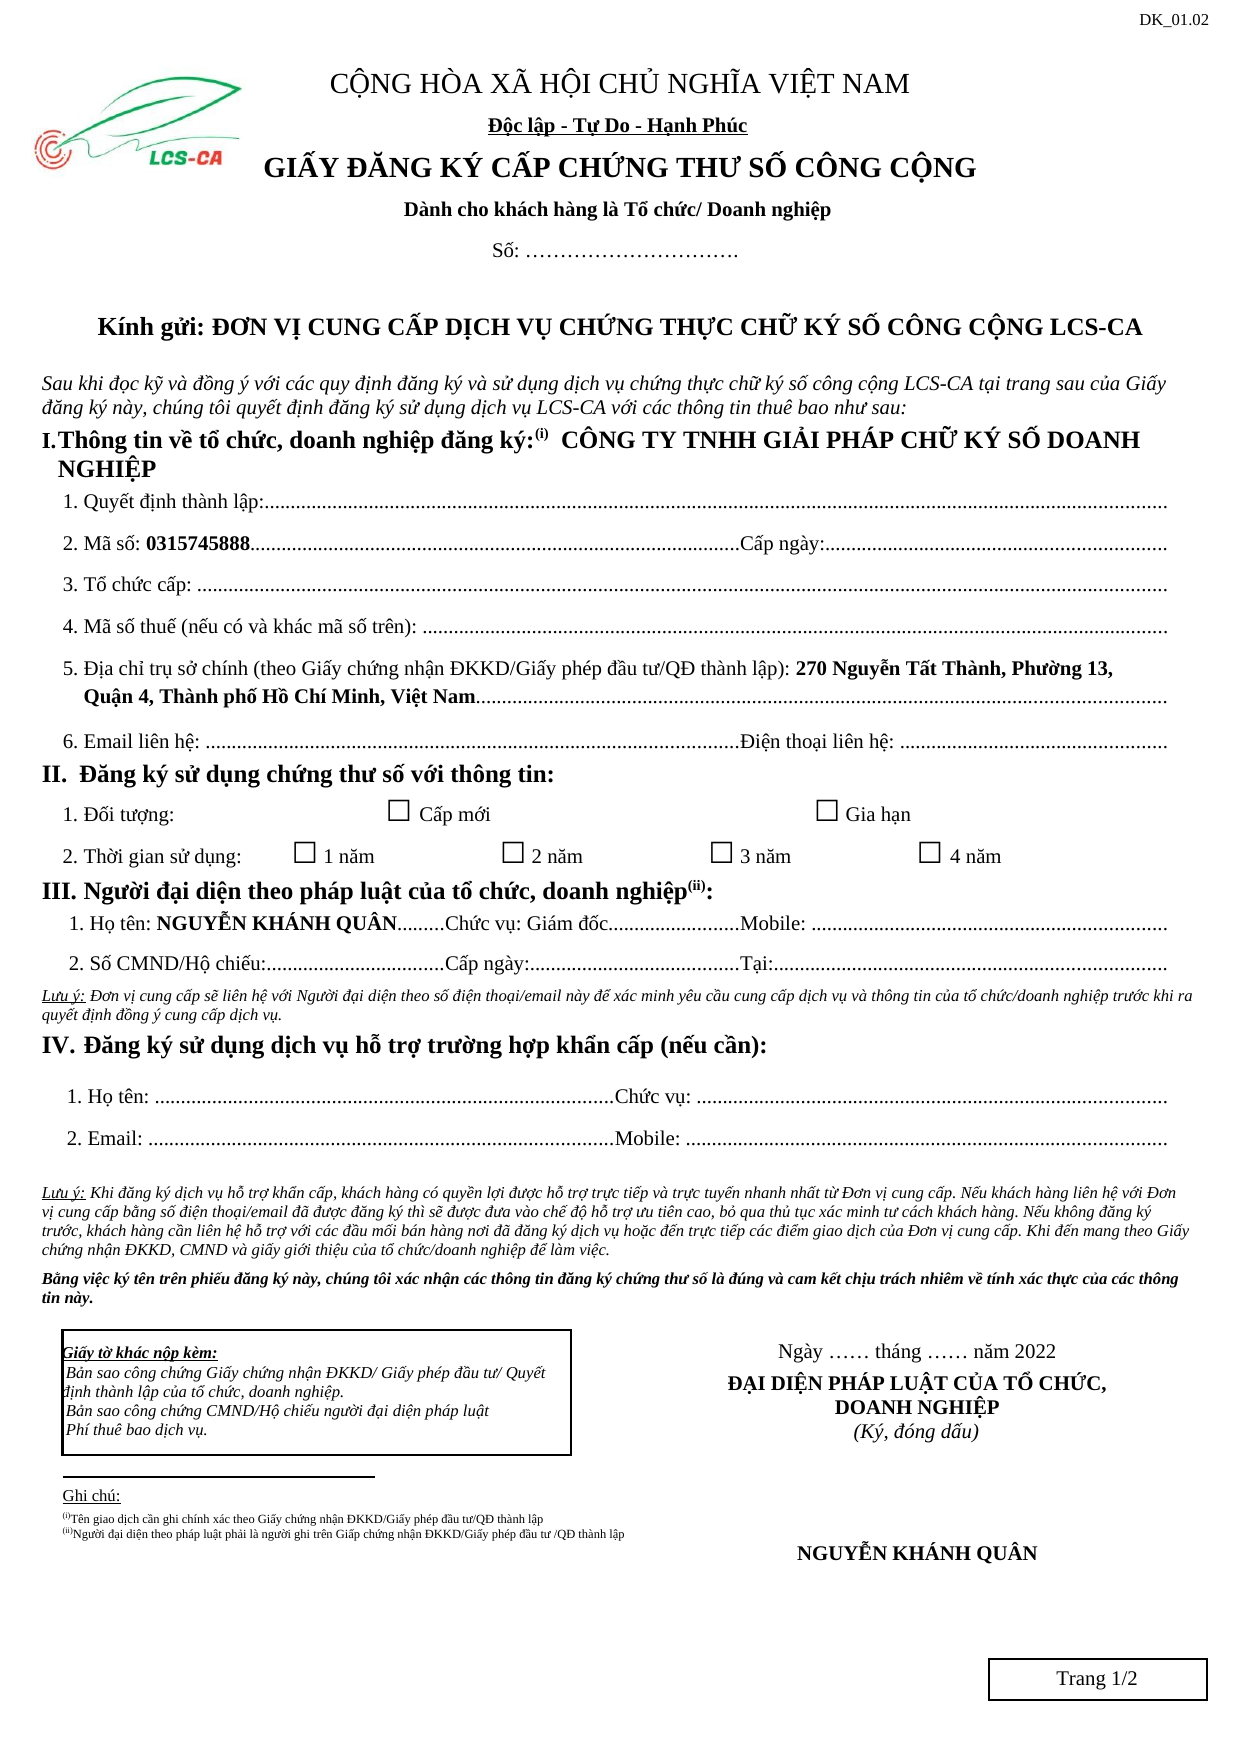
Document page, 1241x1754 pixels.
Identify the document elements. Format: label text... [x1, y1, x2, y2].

subtitle ĐẠI DIỆN PHÁP LUẬT CỦA TỔ CHỨC, DOANH NGHIỆP [725, 1371, 1109, 1419]
list Email liên hệ: Điện thoại liên hệ: [63, 729, 1209, 753]
text (ii)Người đại diện theo pháp luật phải là người ghi trên Giấp chứng nhận ĐKKD/Giấy phép đầu tư /QĐ thành lập [62, 1526, 1209, 1541]
text Độc lập - Tự Do - Hạnh Phúc [247, 113, 1204, 137]
subtitle Thông tin về tổ chức, doanh nghiệp đăng ký:(i) CÔNG TY TNHH GIẢI PHÁP CHỮ KÝ SỐ DOANH NGHIỆP [42, 425, 1209, 483]
list Tổ chức cấp: [63, 572, 1209, 596]
text NGUYỄN KHÁNH QUÂN [31, 1541, 1209, 1565]
text Lưu ý: Đơn vị cung cấp sẽ liên hệ với Người đại diện theo số điện thoại/email này để xác minh yêu cầu cung cấp dịch vụ và thông tin của tổ chức/doanh nghiệp trước khi ra quyết định đồng ý cung cấp dịch vụ. [42, 985, 1209, 1024]
list Email: Mobile: [67, 1125, 1209, 1149]
text Số: …………………………. [192, 238, 1038, 262]
text GIẤY ĐĂNG KÝ CẤP CHỨNG THƯ SỐ CÔNG CỘNG [31, 150, 1209, 183]
list Mã số thuế (nếu có và khác mã số trên): [63, 614, 1209, 638]
subtitle Đăng ký sử dụng dịch vụ hỗ trợ trường hợp khẩn cấp (nếu cần): [42, 1030, 1209, 1059]
list Mã số: 0315745888 Cấp ngày: [63, 531, 1209, 555]
text Dành cho khách hàng là Tổ chức/ Doanh nghiệp [31, 196, 1204, 221]
text 2. Số CMND/Hộ chiếu: Cấp ngày: Tại: [68, 951, 1209, 975]
text Bằng việc ký tên trên phiếu đăng ký này, chúng tôi xác nhận các thông tin đăng ký chứng thư số là đúng và cam kết chịu trách nhiêm về tính xác thực của các thông tin này. [42, 1269, 1192, 1307]
list Họ tên: Chức vụ: [67, 1084, 1209, 1108]
list Quyết định thành lập: [63, 489, 1209, 513]
text Ngày …… tháng …… năm 2022 [725, 1339, 1109, 1363]
subtitle Kính gửi: ĐƠN VỊ CUNG CẤP DỊCH VỤ CHỨNG THỰC CHỮ KÝ SỐ CÔNG CỘNG LCS-CA [31, 311, 1209, 341]
list Địa chỉ trụ sở chính (theo Giấy chứng nhận ĐKKD/Giấy phép đầu tư/QĐ thành lập): 270 Nguyễn Tất Thành, Phường 13, Quận 4, Thành phố Hồ Chí Minh, Việt Nam [63, 656, 1154, 708]
text Lưu ý: Khi đăng ký dịch vụ hỗ trợ khẩn cấp, khách hàng có quyền lợi được hỗ trợ trực tiếp và trực tuyến nhanh nhất từ Đơn vị cung cấp. Nếu khách hàng liên hệ với Đơn vị cung cấp bằng số điện thoại/email đã được đăng ký thì sẽ được đưa vào chế độ hỗ trợ ưu tiên cao, bỏ qua thủ tục xác minh tư cách khách hàng. Nếu không đăng ký trước, khách hàng cần liên hệ hỗ trợ với các đầu mối bán hàng nơi đã đăng ký dịch vụ hoặc đến trực tiếp các điểm giao dịch của Đơn vị cung cấp. Khi đến mang theo Giấy chứng nhận ĐKKD, CMND và giấy giới thiệu của tổ chức/doanh nghiệp để làm việc. [42, 1182, 1192, 1259]
text (i)Tên giao dịch cần ghi chính xác theo Giấy chứng nhận ĐKKD/Giấy phép đầu tư/QĐ thành lập [62, 1512, 1209, 1526]
text Sau khi đọc kỹ và đồng ý với các quy định đăng ký và sử dụng dịch vụ chứng thực chữ ký số công cộng LCS-CA tại trang sau của Giấy đăng ký này, chúng tôi quyết định đăng ký sử dụng dịch vụ LCS-CA với các thông tin thuê bao như sau: [42, 371, 1192, 419]
text 1. Họ tên: NGUYỄN KHÁNH QUÂN Chức vụ: Giám đốc Mobile: [68, 911, 1209, 935]
text (Ký, đóng dấu) [725, 1419, 1109, 1443]
subtitle Đăng ký sử dụng chứng thư số với thông tin: [42, 759, 1209, 788]
text Ghi chú: [62, 1478, 1209, 1505]
subtitle Người đại diện theo pháp luật của tổ chức, doanh nghiệp(ii): [42, 876, 1209, 905]
list Thời gian sử dụng: ☐ 1 năm ☐ 2 năm ☐ 3 năm ☐ 4 năm [62, 837, 1209, 870]
picture [31, 66, 247, 178]
text CỘNG HÒA XÃ HỘI CHỦ NGHĨA VIỆT NAM [247, 67, 1209, 100]
list Đối tượng: ☐ Cấp mới ☐ Gia hạn [62, 794, 1209, 828]
